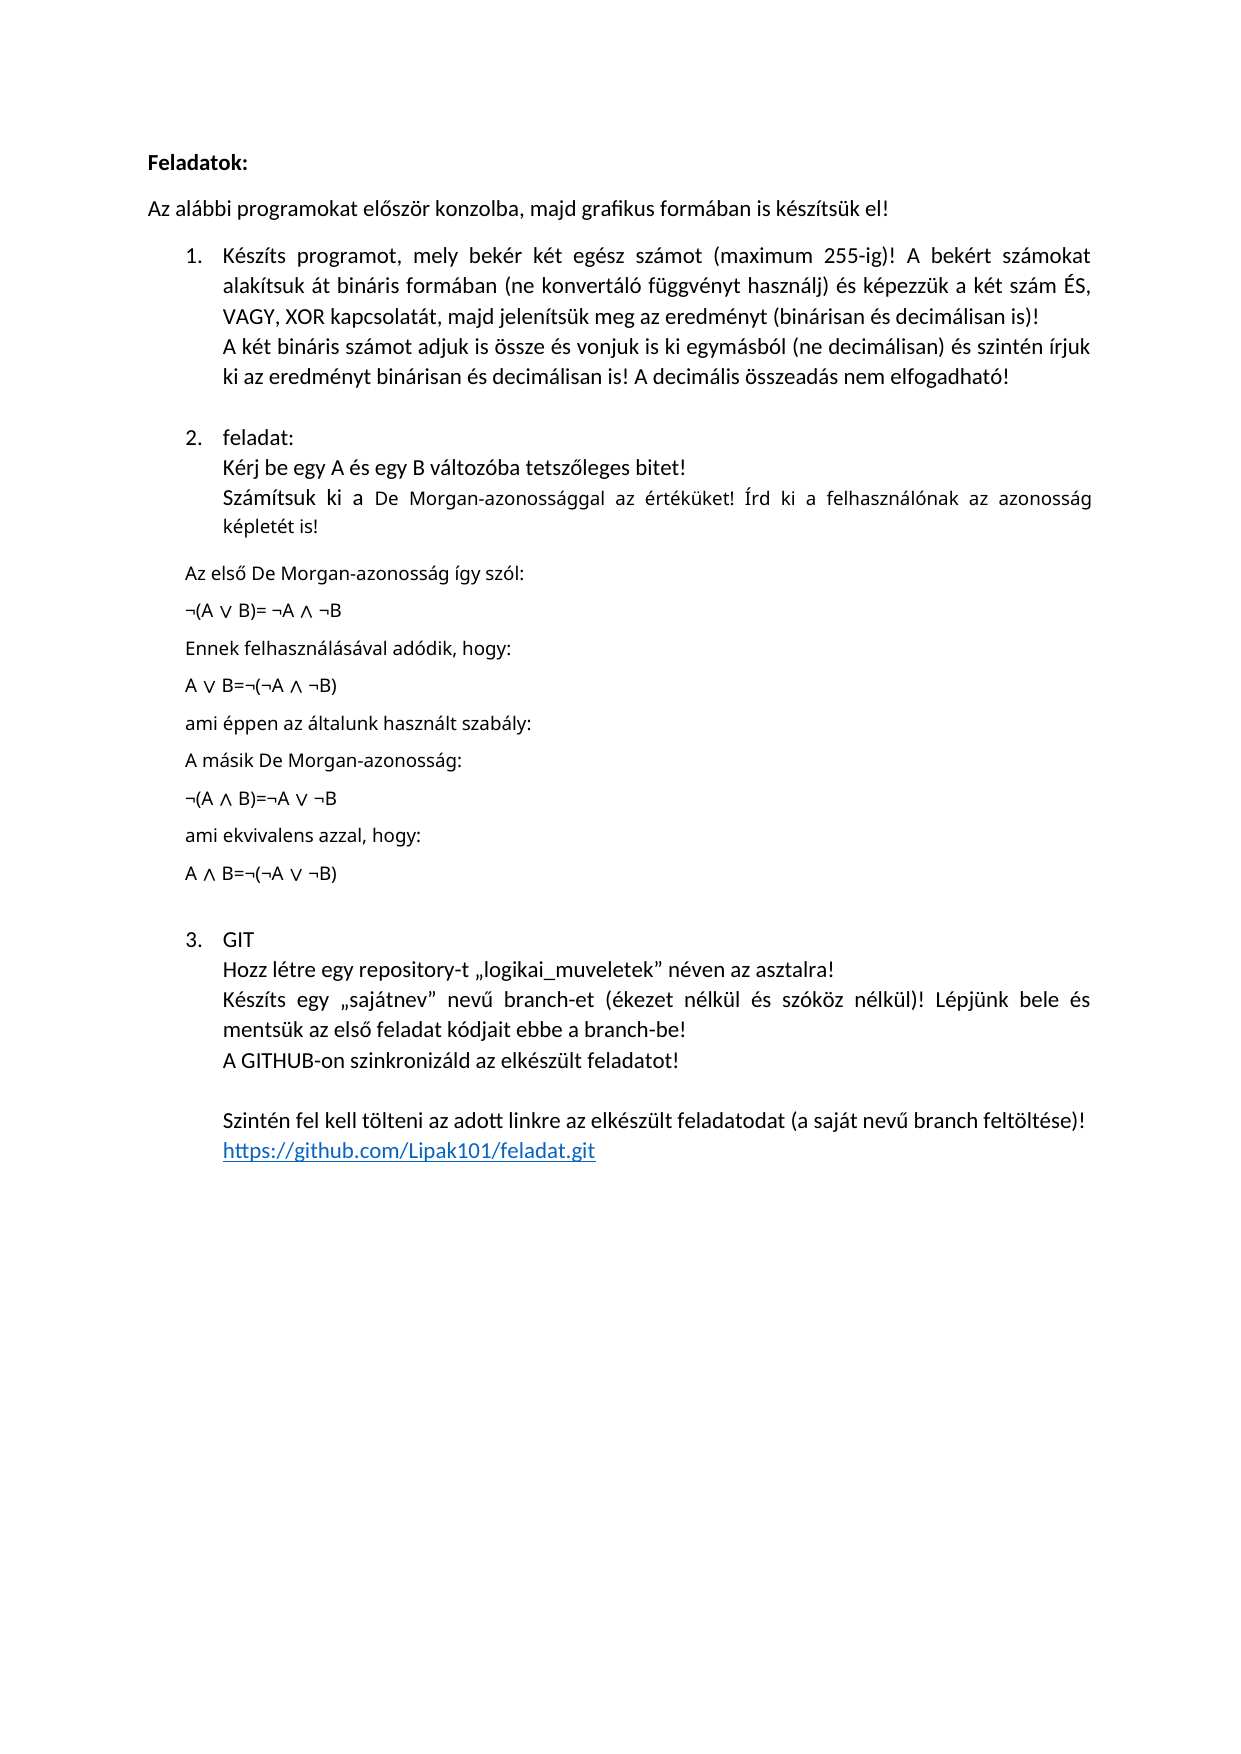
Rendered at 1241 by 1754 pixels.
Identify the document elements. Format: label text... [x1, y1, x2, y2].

list GIT [185, 925, 1093, 953]
text Az első De Morgan-azonosság így szól: [185, 557, 1069, 585]
text A ∨ B=¬(¬A ∧ ¬B) [185, 670, 1069, 698]
text Feladatok: [148, 148, 1093, 176]
list feladat: [185, 423, 1093, 451]
text A másik De Morgan-azonosság: [185, 745, 1069, 773]
text Az alábbi programokat először konzolba, majd grafikus formában is készítsük el! [148, 194, 1093, 222]
list A két bináris számot adjuk is össze és vonjuk is ki egymásból (ne decimálisan) és szintén írjuk ki az eredményt binárisan és decimálisan is! A decimális összeadás nem elfogadható! [223, 332, 1093, 390]
text ¬(A ∧ B)=¬A ∨ ¬B [185, 782, 1069, 810]
text Ennek felhasználásával adódik, hogy: [185, 632, 1069, 660]
text ami éppen az általunk használt szabály: [185, 707, 1069, 735]
text A ∧ B=¬(¬A ∨ ¬B) [185, 857, 1069, 885]
text ami ekvivalens azzal, hogy: [185, 820, 1069, 848]
list https://github.com/Lipak101/feladat.git [223, 1136, 1093, 1164]
list Készíts egy „sajátnev” nevű branch-et (ékezet nélkül és szóköz nélkül)! Lépjünk bele és mentsük az első feladat kódjait ebbe a branch-be! [223, 985, 1093, 1043]
list Hozz létre egy repository-t „logikai_muveletek” néven az asztalra! [223, 955, 1093, 983]
list A GITHUB-on szinkronizáld az elkészült feladatot! [223, 1046, 1093, 1074]
text ¬(A ∨ B)= ¬A ∧ ¬B [185, 595, 1069, 623]
list Szintén fel kell tölteni az adott linkre az elkészült feladatodat (a saját nevű branch feltöltése)! [223, 1106, 1093, 1134]
list Számítsuk ki a De Morgan-azonossággal az értéküket! Írd ki a felhasználónak az azonosság képletét is! [223, 483, 1093, 538]
list Készíts programot, mely bekér két egész számot (maximum 255-ig)! A bekért számokat alakítsuk át bináris formában (ne konvertáló függvényt használj) és képezzük a két szám ÉS, VAGY, XOR kapcsolatát, majd jelenítsük meg az eredményt (binárisan és decimálisan is)! [185, 241, 1093, 330]
list Kérj be egy A és egy B változóba tetszőleges bitet! [223, 453, 1093, 481]
